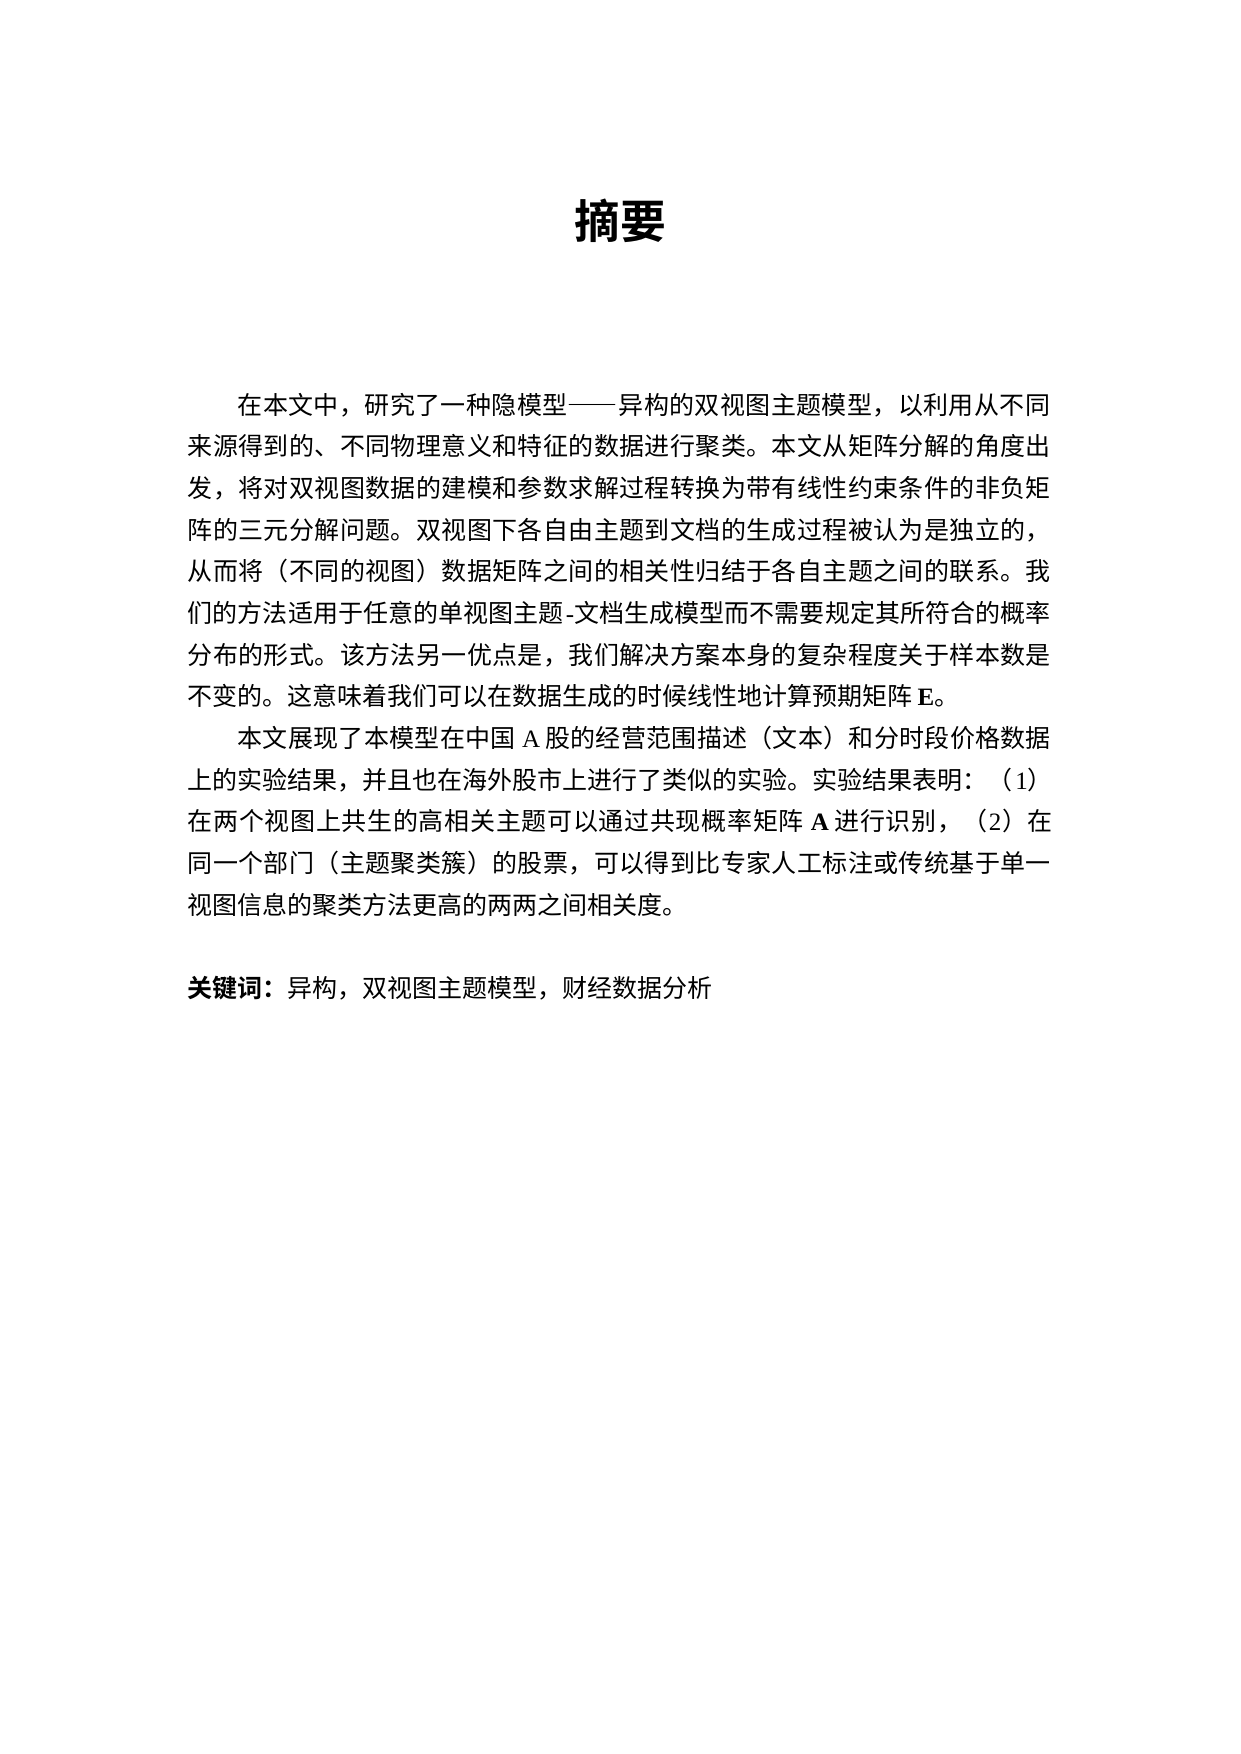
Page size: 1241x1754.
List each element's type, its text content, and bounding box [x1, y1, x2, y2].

subtitle 摘要 [187, 185, 1053, 252]
text 本文展现了本模型在中国A股的经营范围描述（文本）和分时段价格数据上的实验结果，并且也在海外股市上进行了类似的实验。实验结果表明：（1）在两个视图上共生的高相关主题可以通过共现概率矩阵A进行识别，（2）在同一个部门（主题聚类簇）的股票，可以得到比专家人工标注或传统基于单一视图信息的聚类方法更高的两两之间相关度。 [187, 713, 1053, 921]
text 在本文中，研究了一种隐模型——异构的双视图主题模型，以利用从不同来源得到的、不同物理意义和特征的数据进行聚类。本文从矩阵分解的角度出发，将对双视图数据的建模和参数求解过程转换为带有线性约束条件的非负矩阵的三元分解问题。双视图下各自由主题到文档的生成过程被认为是独立的，从而将（不同的视图）数据矩阵之间的相关性归结于各自主题之间的联系。我们的方法适用于任意的单视图主题-文档生成模型而不需要规定其所符合的概率分布的形式。该方法另一优点是，我们解决方案本身的复杂程度关于样本数是不变的。这意味着我们可以在数据生成的时候线性地计算预期矩阵E。 [187, 380, 1053, 713]
text 关键词：异构，双视图主题模型，财经数据分析 [187, 963, 1053, 1005]
